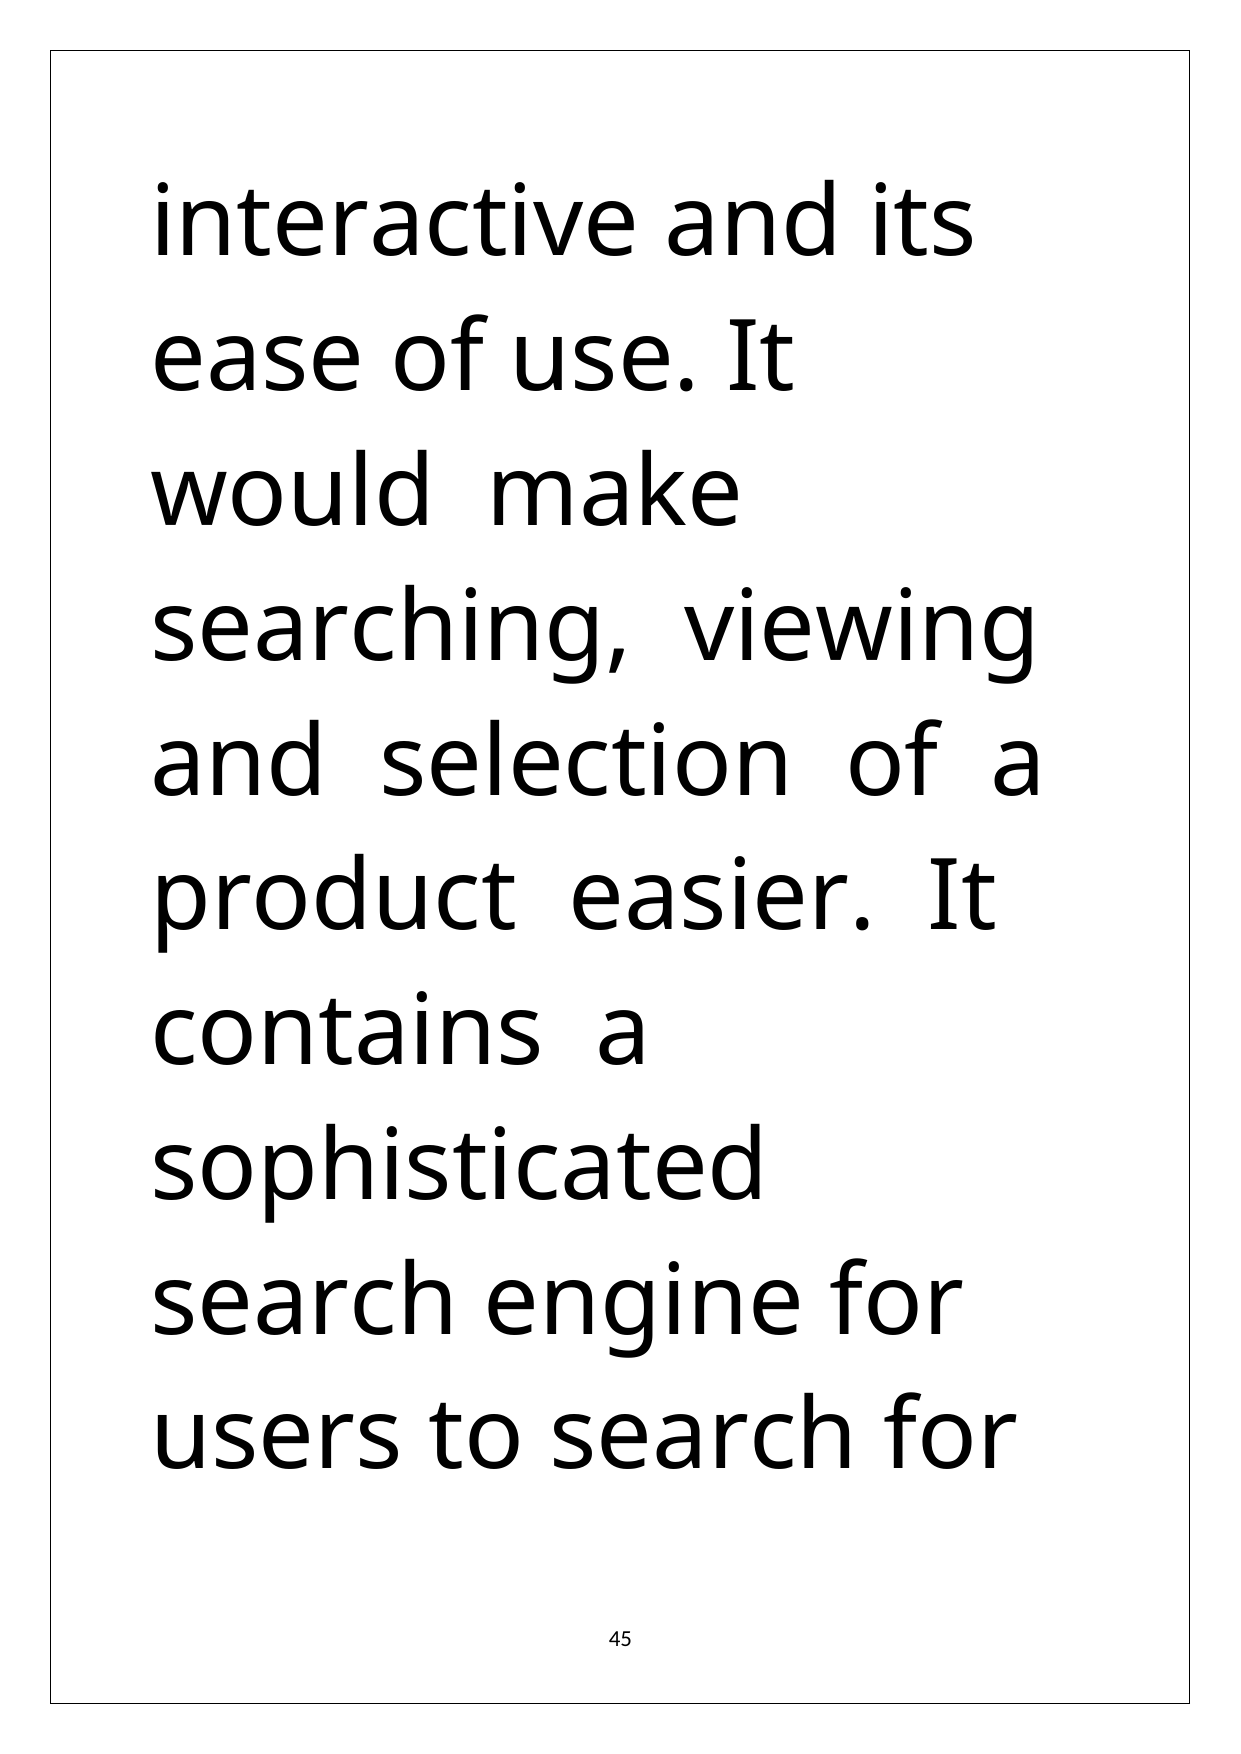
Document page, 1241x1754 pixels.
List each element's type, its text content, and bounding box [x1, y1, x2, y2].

text would make searching, viewing and selection of a product easier. It contains a [150, 419, 1090, 1093]
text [150, 1093, 1090, 1498]
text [150, 150, 1090, 419]
